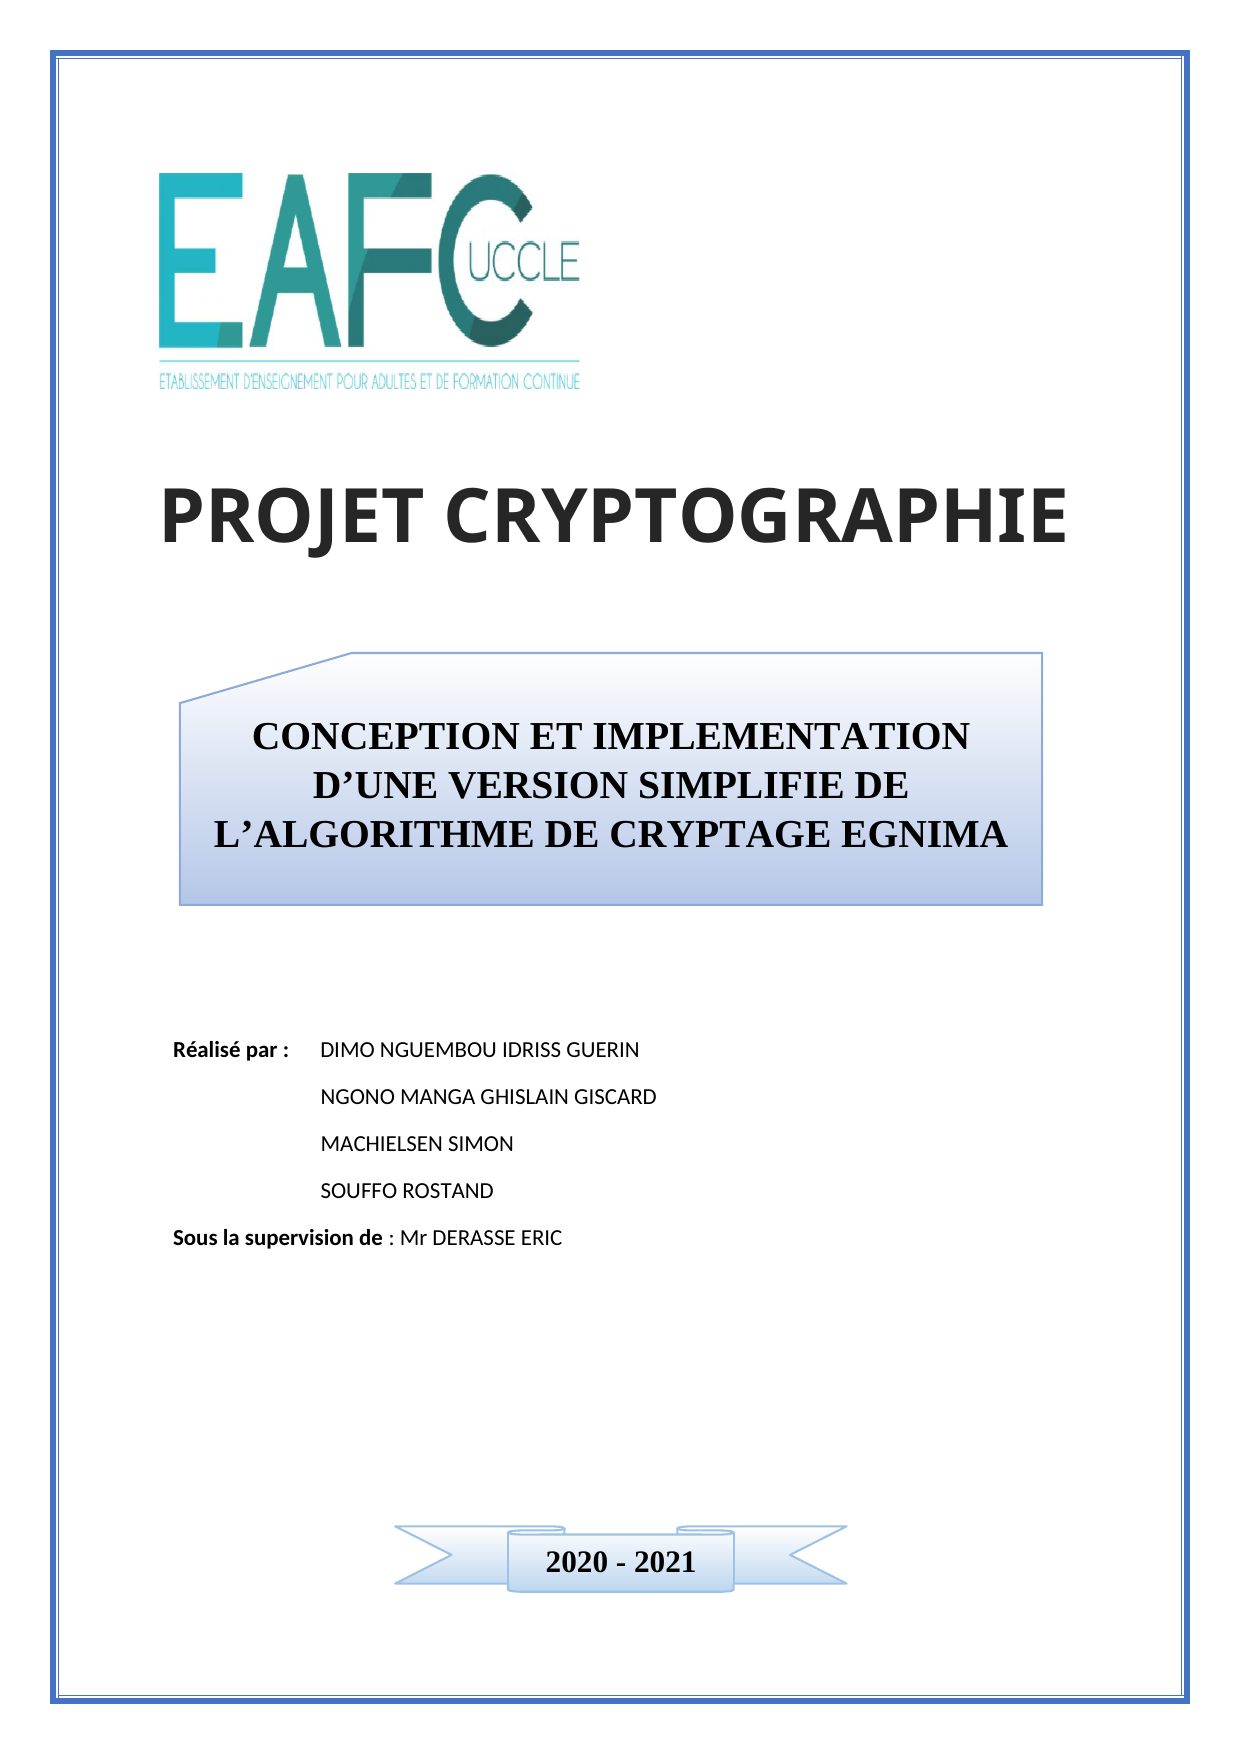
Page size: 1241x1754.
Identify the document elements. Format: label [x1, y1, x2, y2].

picture [150, 150, 593, 407]
